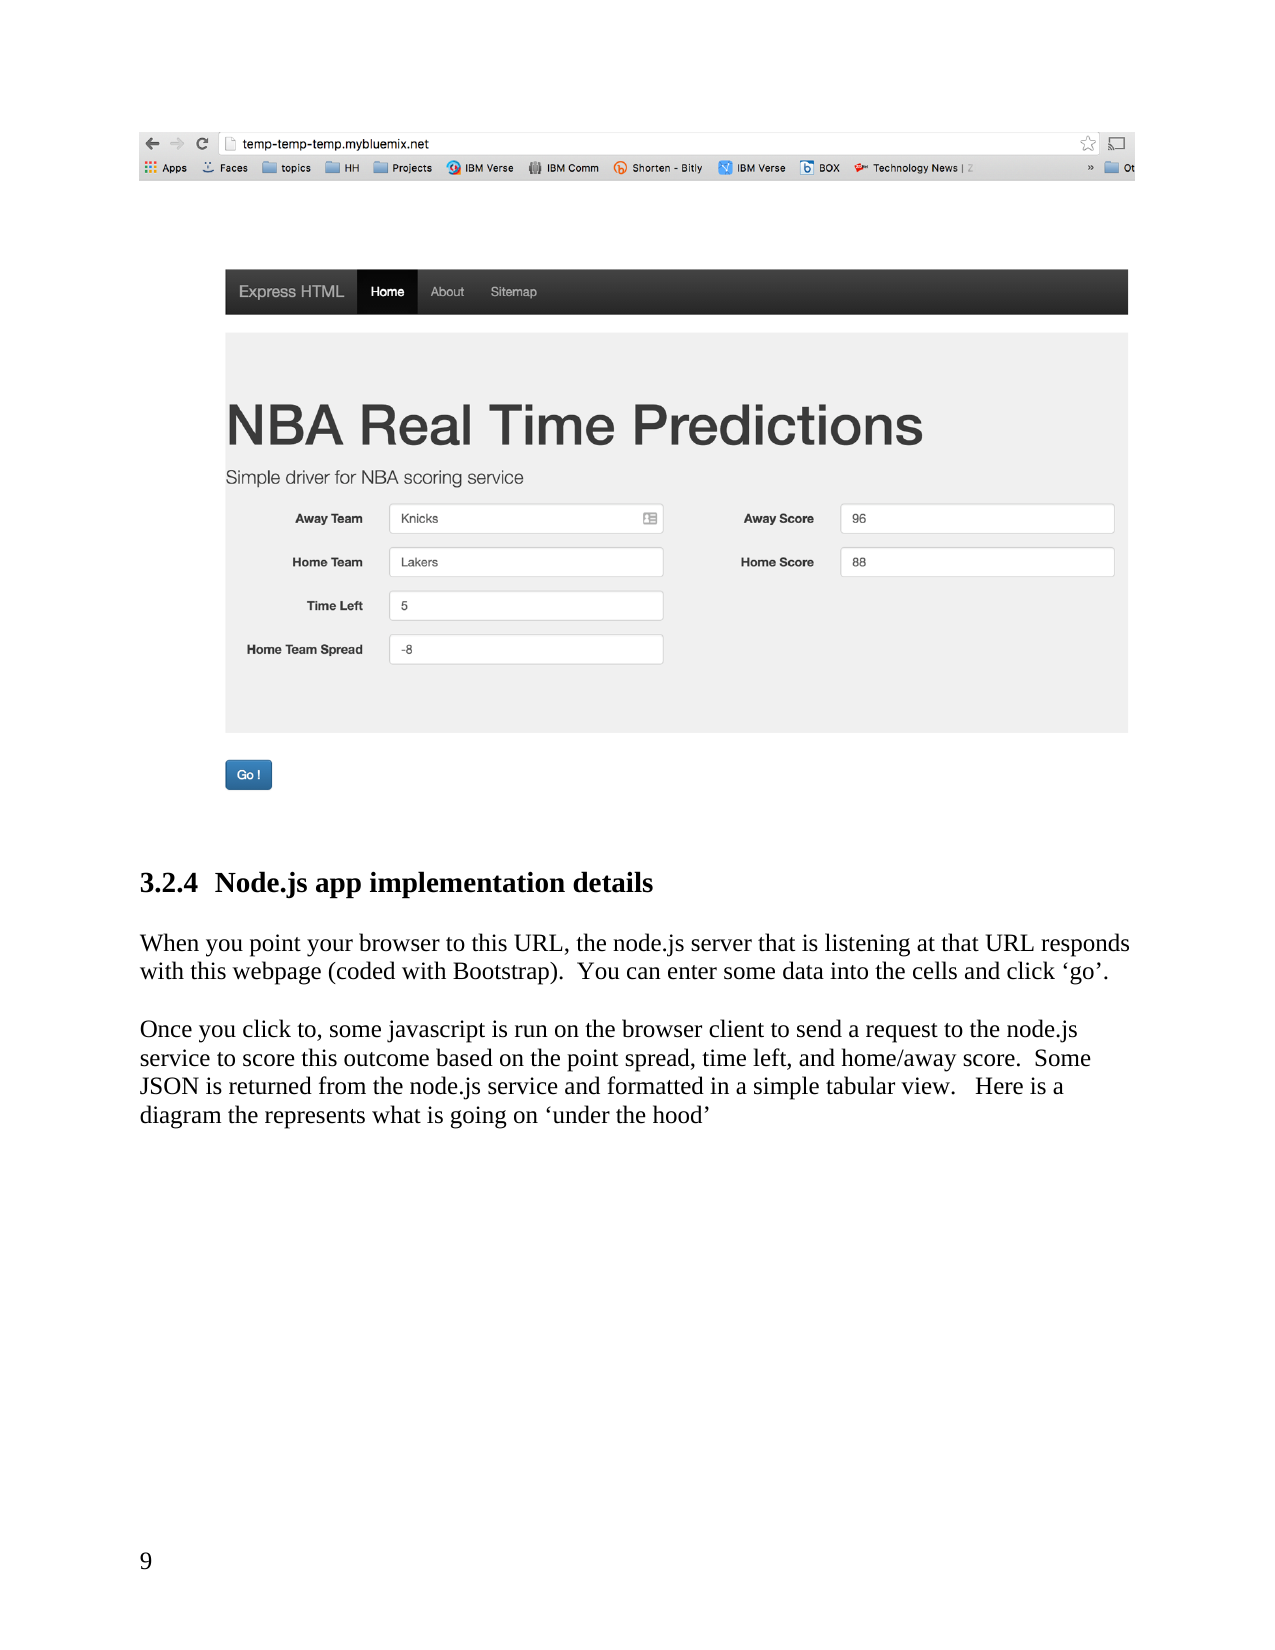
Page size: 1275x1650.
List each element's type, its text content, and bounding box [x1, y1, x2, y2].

picture [139, 132, 1135, 795]
text Once you click to, some javascript is run on the browser client to send a request to the node.js service to score this outcome based on the point spread, time left, and home/away score. Some JSON is returned from the node.js service and formatted in a simple tabular view. Here is a diagram the represents what is going on ‘under the hood’ [139, 1014, 1136, 1129]
subtitle Node.js app implementation details [139, 865, 1136, 899]
text When you point your browser to this URL, the node.js server that is listening at that URL responds with this webpage (coded with Bootstrap). You can enter some data into the cells and click ‘go’. [139, 928, 1136, 985]
